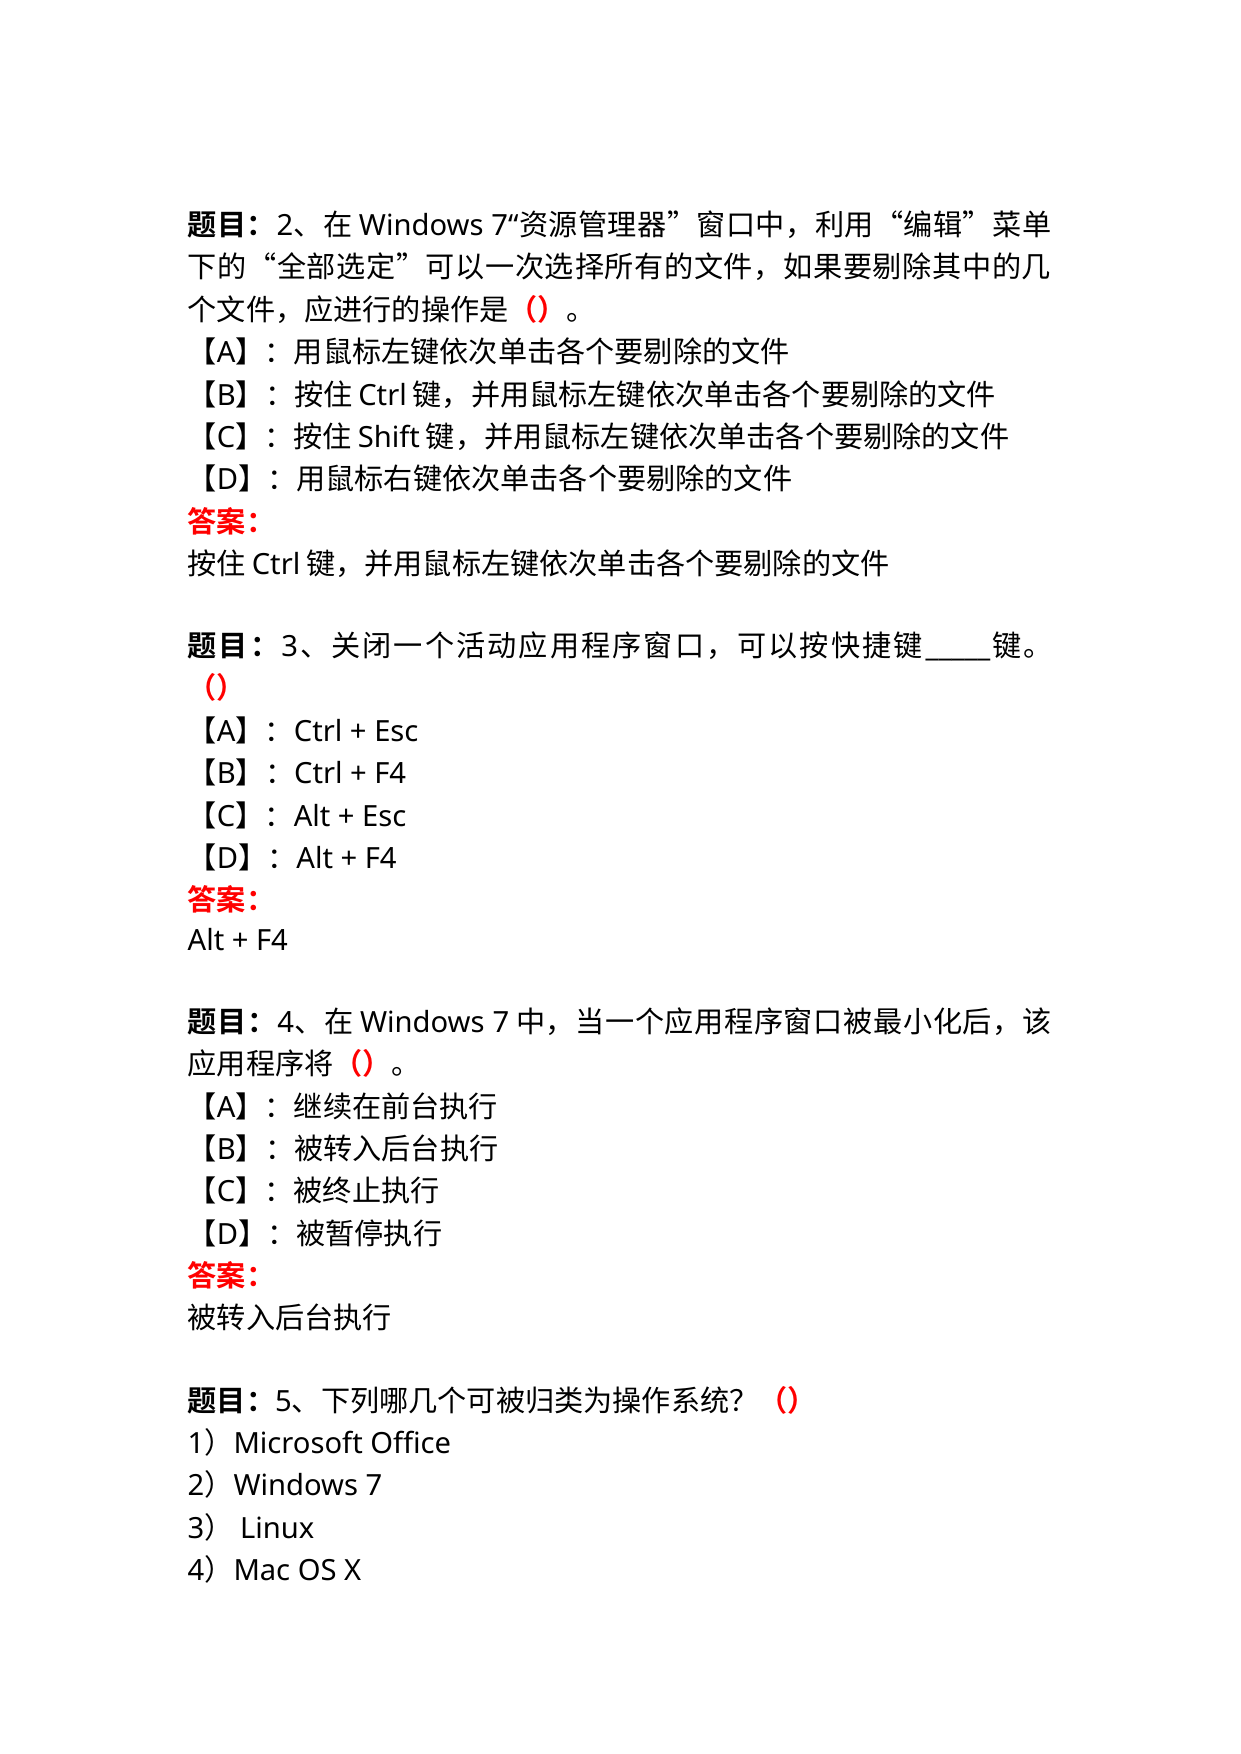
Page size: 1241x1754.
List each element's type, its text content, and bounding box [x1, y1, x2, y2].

text 【D】：Alt + F4 [187, 834, 1053, 877]
text 按住Ctrl键，并用鼠标左键依次单击各个要剔除的文件 [187, 541, 1053, 583]
text 答案： [187, 877, 1053, 919]
text 【A】：继续在前台执行 [187, 1083, 1053, 1126]
text 2）Windows 7 [187, 1462, 1053, 1504]
text 【C】：按住Shift键，并用鼠标左键依次单击各个要剔除的文件 [187, 413, 1053, 456]
text 【B】：按住Ctrl键，并用鼠标左键依次单击各个要剔除的文件 [187, 371, 1053, 413]
text 题目：3、关闭一个活动应用程序窗口，可以按快捷键_____键。（） [187, 623, 1053, 707]
text 【D】：被暂停执行 [187, 1210, 1053, 1253]
text 【A】：用鼠标左键依次单击各个要剔除的文件 [187, 329, 1053, 371]
text 【B】：被转入后台执行 [187, 1126, 1053, 1168]
text 【C】：Alt + Esc [187, 792, 1053, 834]
text 【D】：用鼠标右键依次单击各个要剔除的文件 [187, 456, 1053, 498]
text 【B】：Ctrl + F4 [187, 750, 1053, 792]
text Alt + F4 [187, 919, 1053, 959]
text 题目：5、下列哪几个可被归类为操作系统？（） [187, 1377, 1053, 1419]
text 4）Mac OS X [187, 1547, 1053, 1589]
text 答案： [187, 498, 1053, 541]
text 【A】：Ctrl + Esc [187, 707, 1053, 750]
text 3） Linux [187, 1504, 1053, 1547]
text 被转入后台执行 [187, 1295, 1053, 1337]
text 题目：2、在Windows 7“资源管理器”窗口中，利用“编辑”菜单下的“全部选定”可以一次选择所有的文件，如果要剔除其中的几个文件，应进行的操作是（）。 [187, 202, 1053, 329]
text 题目：4、在Windows 7中，当一个应用程序窗口被最小化后，该应用程序将（）。 [187, 998, 1053, 1083]
text 1）Microsoft Office [187, 1419, 1053, 1462]
text 【C】：被终止执行 [187, 1168, 1053, 1210]
text 答案： [187, 1253, 1053, 1295]
